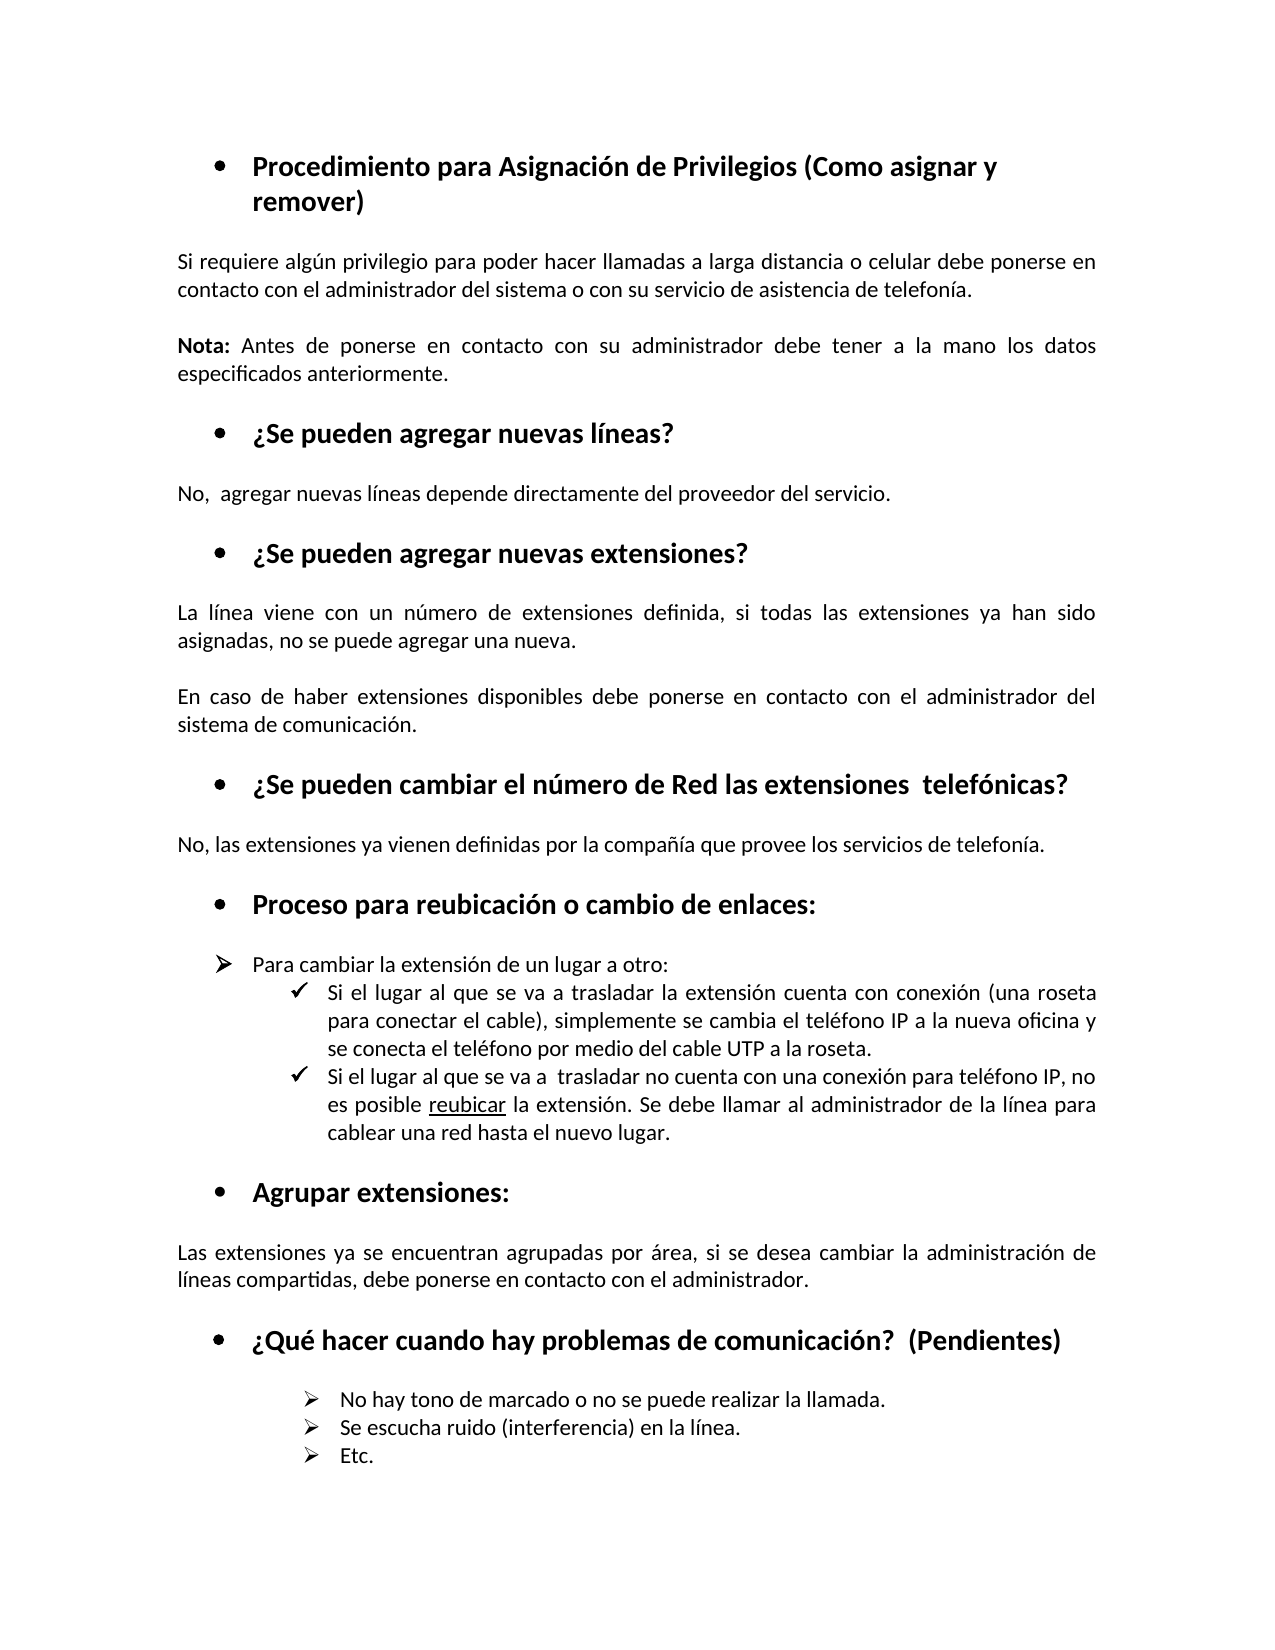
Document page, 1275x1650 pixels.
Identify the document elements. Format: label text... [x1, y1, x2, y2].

list Etc. [302, 1441, 1098, 1469]
list Agrupar extensiones: [215, 1174, 1098, 1209]
list Procedimiento para Asignación de Privilegios (Como asignar y remover) [215, 148, 1098, 219]
list Para cambiar la extensión de un lugar a otro: [215, 950, 1098, 978]
list ¿Qué hacer cuando hay problemas de comunicación? (Pendientes) [213, 1322, 1098, 1357]
list ¿Se pueden agregar nuevas líneas? [215, 415, 1098, 451]
text No, agregar nuevas líneas depende directamente del proveedor del servicio. [177, 479, 1098, 507]
list Si el lugar al que se va a trasladar la extensión cuenta con conexión (una roseta para conectar el cable), simplemente se cambia el teléfono IP a la nueva oficina y se conecta el teléfono por medio del cable UTP a la roseta. [290, 978, 1098, 1062]
text Si requiere algún privilegio para poder hacer llamadas a larga distancia o celular debe ponerse en contacto con el administrador del sistema o con su servicio de asistencia de telefonía. [177, 247, 1098, 303]
text Nota: Antes de ponerse en contacto con su administrador debe tener a la mano los datos especificados anteriormente. [177, 331, 1098, 387]
text La línea viene con un número de extensiones definida, si todas las extensiones ya han sido asignadas, no se puede agregar una nueva. [177, 598, 1098, 654]
list Si el lugar al que se va a trasladar no cuenta con una conexión para teléfono IP, no es posible reubicar la extensión. Se debe llamar al administrador de la línea para cablear una red hasta el nuevo lugar. [290, 1062, 1098, 1146]
list ¿Se pueden agregar nuevas extensiones? [215, 535, 1098, 570]
list ¿Se pueden cambiar el número de Red las extensiones telefónicas? [215, 766, 1098, 802]
list Se escucha ruido (interferencia) en la línea. [302, 1413, 1098, 1441]
text En caso de haber extensiones disponibles debe ponerse en contacto con el administrador del sistema de comunicación. [177, 682, 1098, 738]
list No hay tono de marcado o no se puede realizar la llamada. [302, 1385, 1098, 1413]
text Las extensiones ya se encuentran agrupadas por área, si se desea cambiar la administración de líneas compartidas, debe ponerse en contacto con el administrador. [177, 1238, 1098, 1294]
text No, las extensiones ya vienen definidas por la compañía que provee los servicios de telefonía. [177, 830, 1098, 858]
list Proceso para reubicación o cambio de enlaces: [215, 886, 1098, 922]
